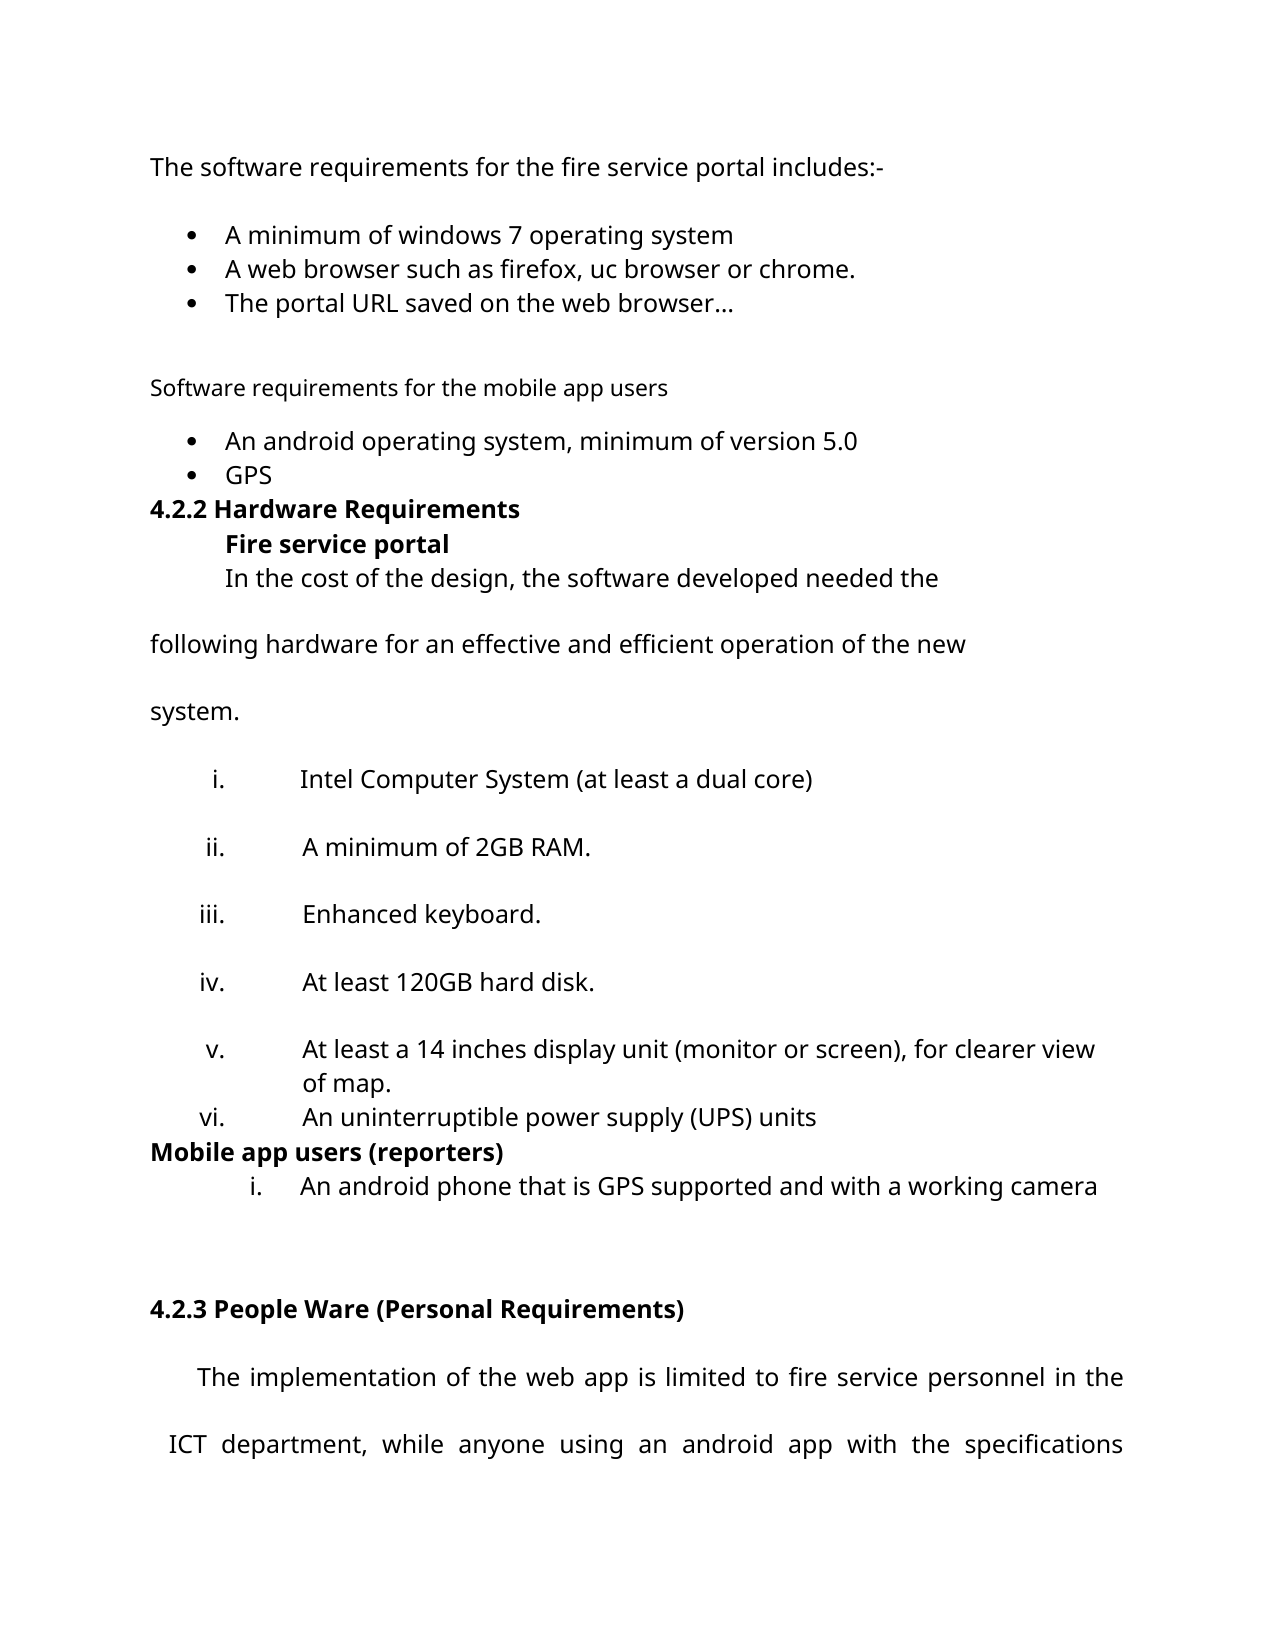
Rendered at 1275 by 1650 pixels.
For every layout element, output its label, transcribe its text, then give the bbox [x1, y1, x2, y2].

list The portal URL saved on the web browser… [187, 286, 1125, 320]
text Mobile app users (reporters) [150, 1134, 1125, 1168]
list At least 120GB hard disk. [225, 964, 1125, 998]
list At least a 14 inches display unit (monitor or screen), for clearer view of map. [225, 1032, 1125, 1100]
list Intel Computer System (at least a dual core) [225, 762, 1125, 796]
list Enhanced keyboard. [225, 897, 1125, 930]
list GPS [187, 458, 1125, 492]
text 4.2.2 Hardware Requirements [150, 492, 1125, 526]
list An android operating system, minimum of version 5.0 [187, 424, 1125, 458]
list A minimum of 2GB RAM. [225, 829, 1125, 863]
text 4.2.3 People Ware (Personal Requirements) [150, 1291, 1125, 1325]
text The software requirements for the fire service portal includes:- [150, 150, 1125, 184]
list An uninterruptible power supply (UPS) units [225, 1100, 1125, 1134]
text Software requirements for the mobile app users [150, 372, 1125, 403]
list An android phone that is GPS supported and with a working camera [262, 1168, 1125, 1202]
list A minimum of windows 7 operating system [187, 218, 1125, 252]
list A web browser such as firefox, uc browser or chrome. [187, 252, 1125, 286]
text Fire service portal [150, 526, 1125, 561]
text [169, 1360, 1125, 1461]
text In the cost of the design, the software developed needed the following hardware for an effective and efficient operation of the new system. [150, 561, 1052, 728]
